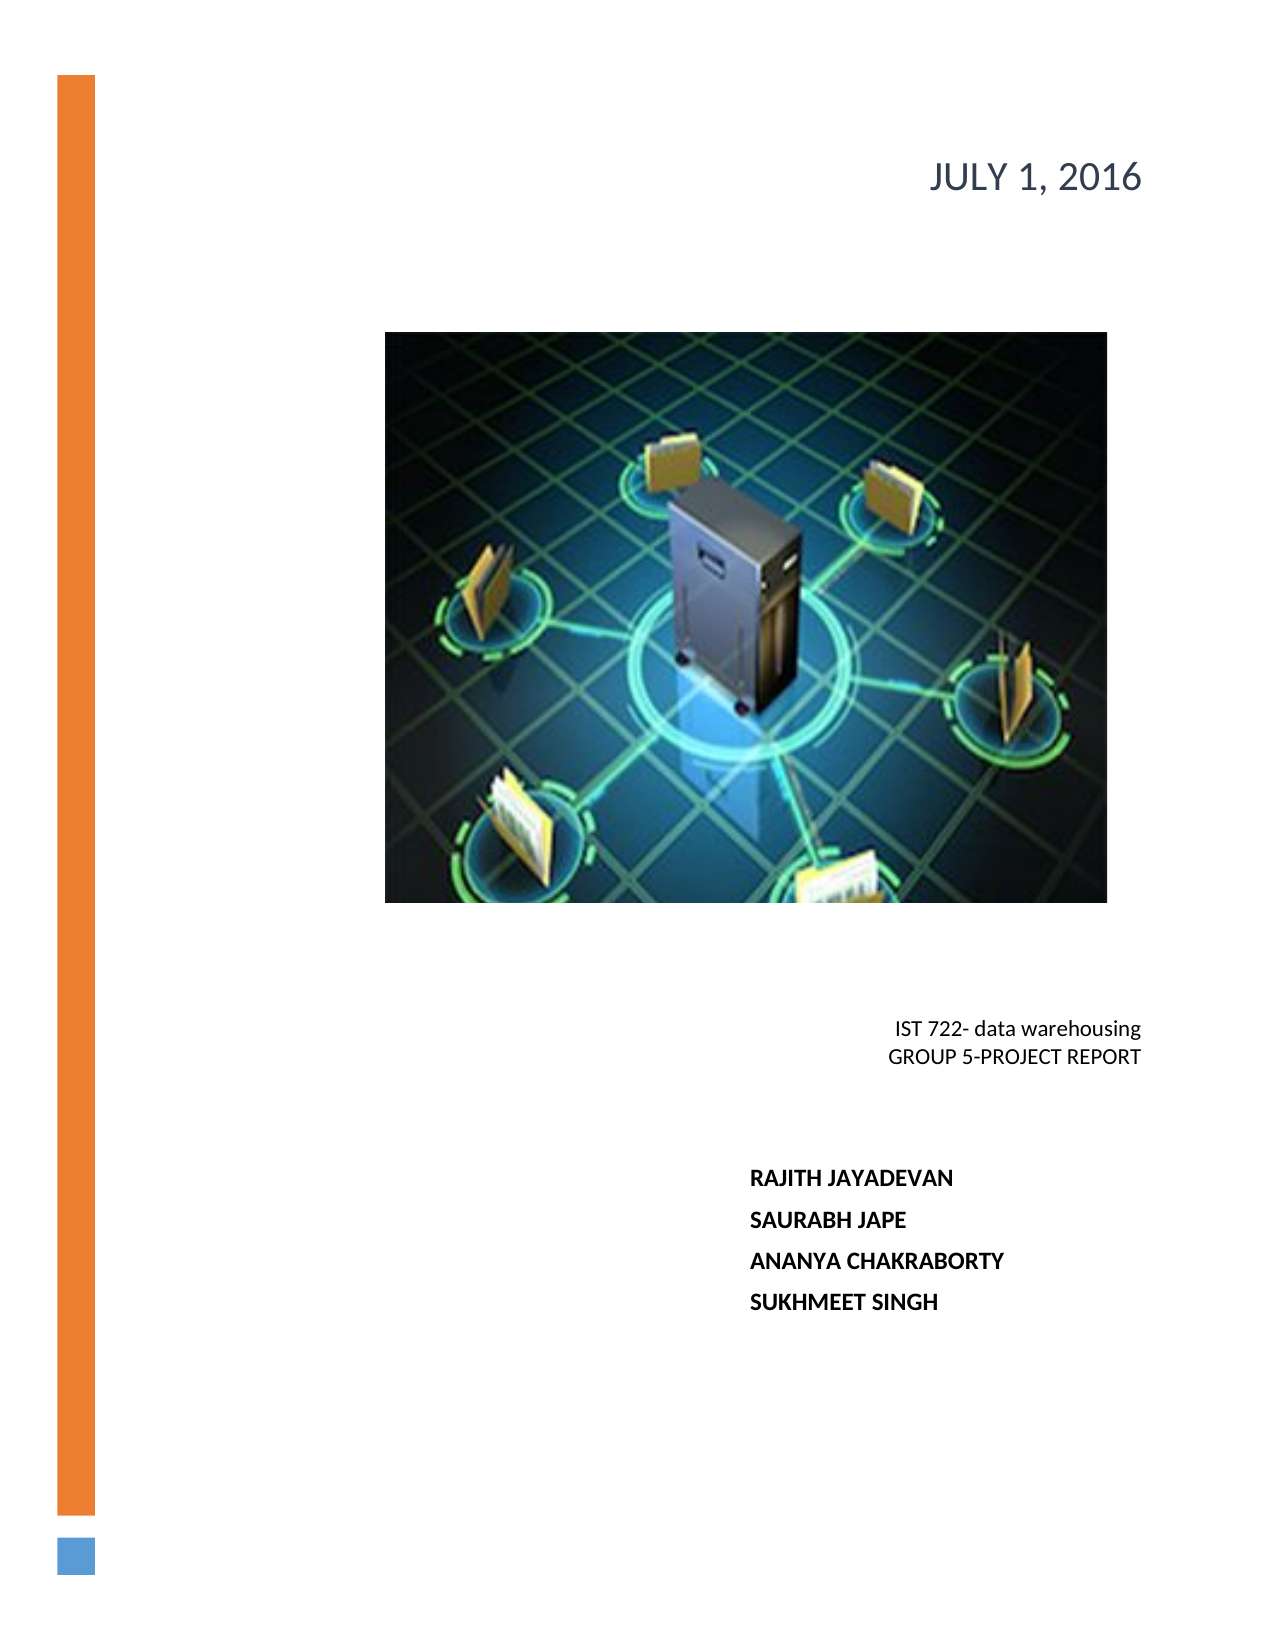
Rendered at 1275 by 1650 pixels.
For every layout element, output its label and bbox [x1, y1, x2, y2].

picture [385, 332, 1108, 903]
